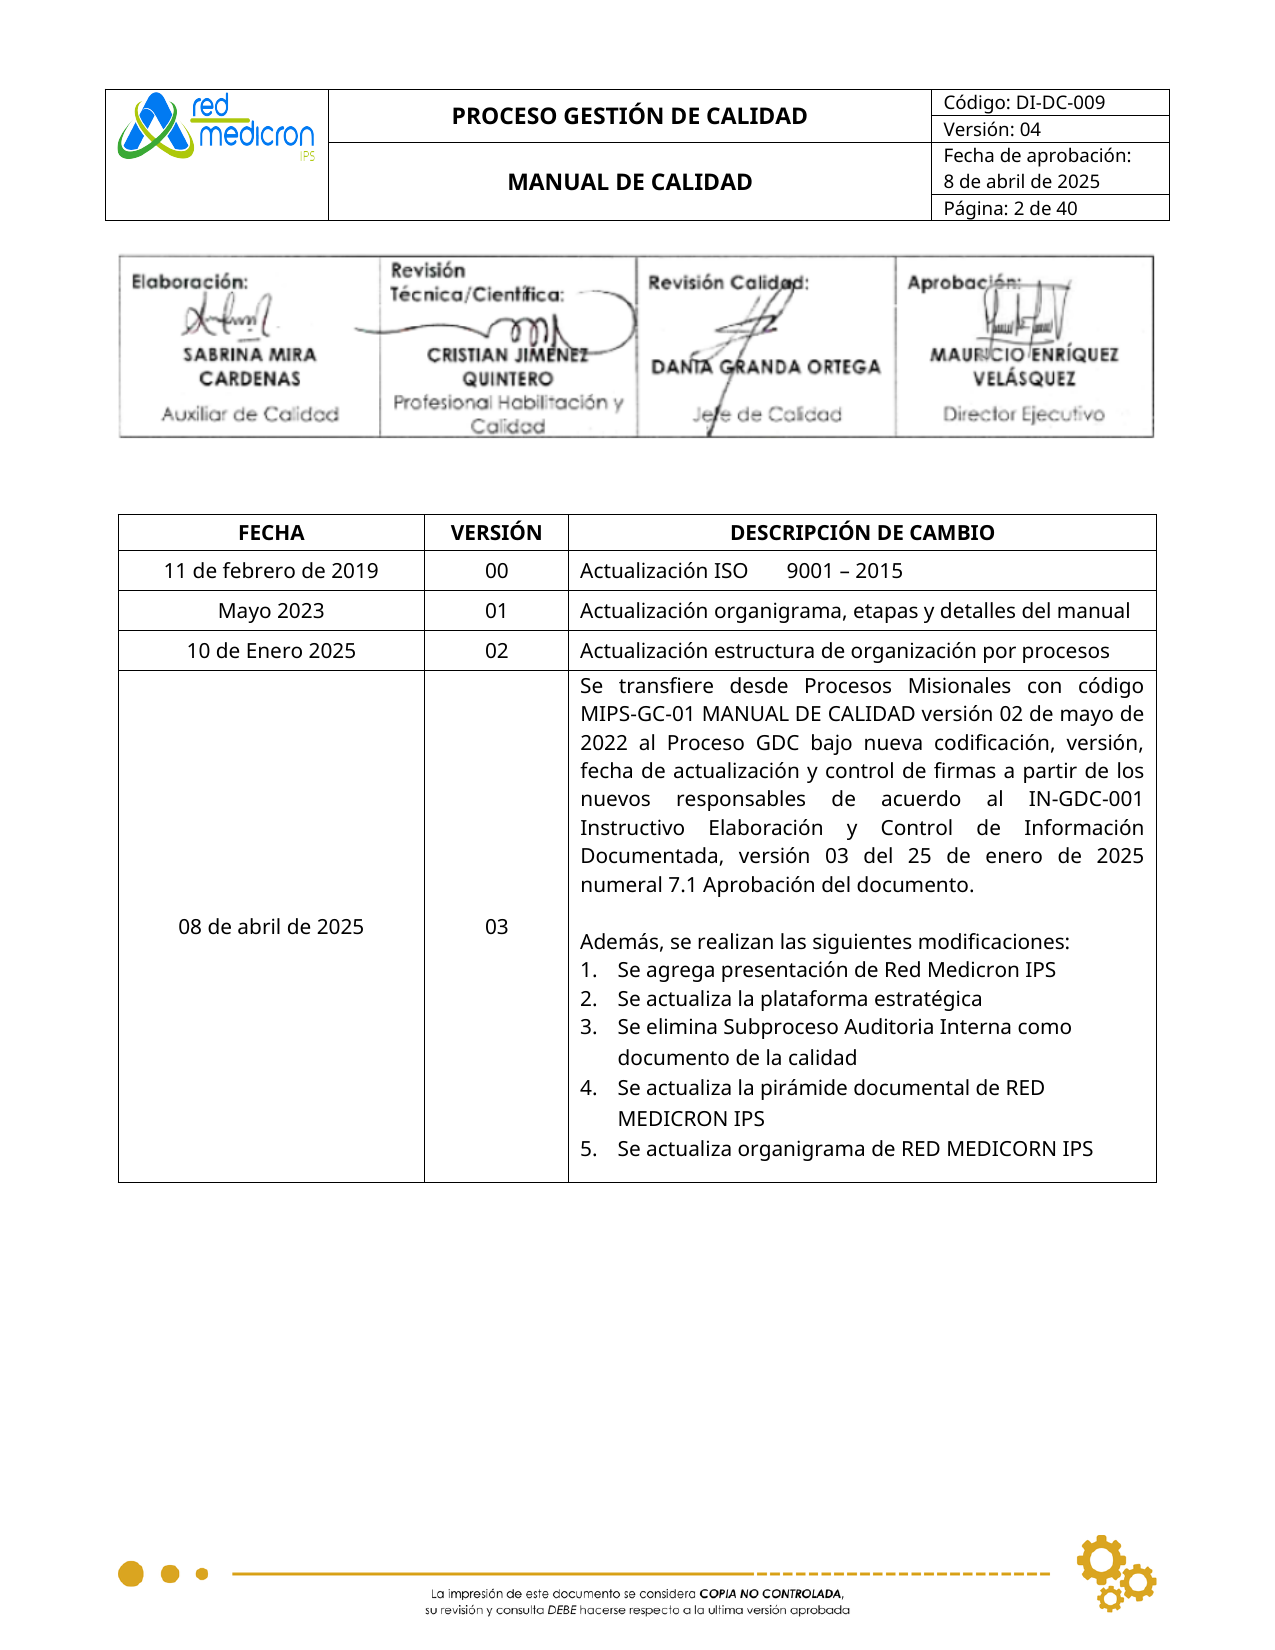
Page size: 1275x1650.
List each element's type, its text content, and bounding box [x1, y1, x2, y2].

table_cell 01 [425, 591, 568, 630]
table_cell 08 de abril de 2025 [119, 671, 424, 1182]
table_cell 02 [425, 631, 568, 670]
table_cell 00 [425, 551, 568, 589]
table_cell Actualización organigrama, etapas y detalles del manual [569, 591, 1156, 630]
table_header FECHA [119, 515, 424, 549]
picture [118, 252, 1157, 445]
picture [118, 1535, 1157, 1621]
picture [117, 92, 315, 161]
table_cell 11 de febrero de 2019 [119, 551, 424, 589]
table_cell Actualización ISO 9001 – 2015 [569, 551, 1156, 589]
table_header DESCRIPCIÓN DE CAMBIO [569, 515, 1156, 549]
table_cell Actualización estructura de organización por procesos [569, 631, 1156, 670]
table_cell Se transfiere desde Procesos Misionales con código MIPS-GC-01 MANUAL DE CALIDAD versión 02 de mayo de 2022 al Proceso GDC bajo nueva codificación, versión, fecha de actualización y control de firmas a partir de los nuevos responsables de acuerdo al IN-GDC-001 Instructivo Elaboración y Control de Información Documentada, versión 03 del 25 de enero de 2025 numeral 7.1 Aprobación del documento. Además, se realizan las siguientes modificaciones: Se agrega presentación de Red Medicron IPS Se actualiza la plataforma estratégica Se elimina Subproceso Auditoria Interna como documento de la calidad Se actualiza la pirámide documental de RED MEDICRON IPS Se actualiza organigrama de RED MEDICORN IPS [569, 671, 1156, 1182]
table_cell 03 [425, 671, 568, 1182]
table_cell Mayo 2023 [119, 591, 424, 630]
table_header VERSIÓN [425, 515, 568, 549]
table_cell 10 de Enero 2025 [119, 631, 424, 670]
